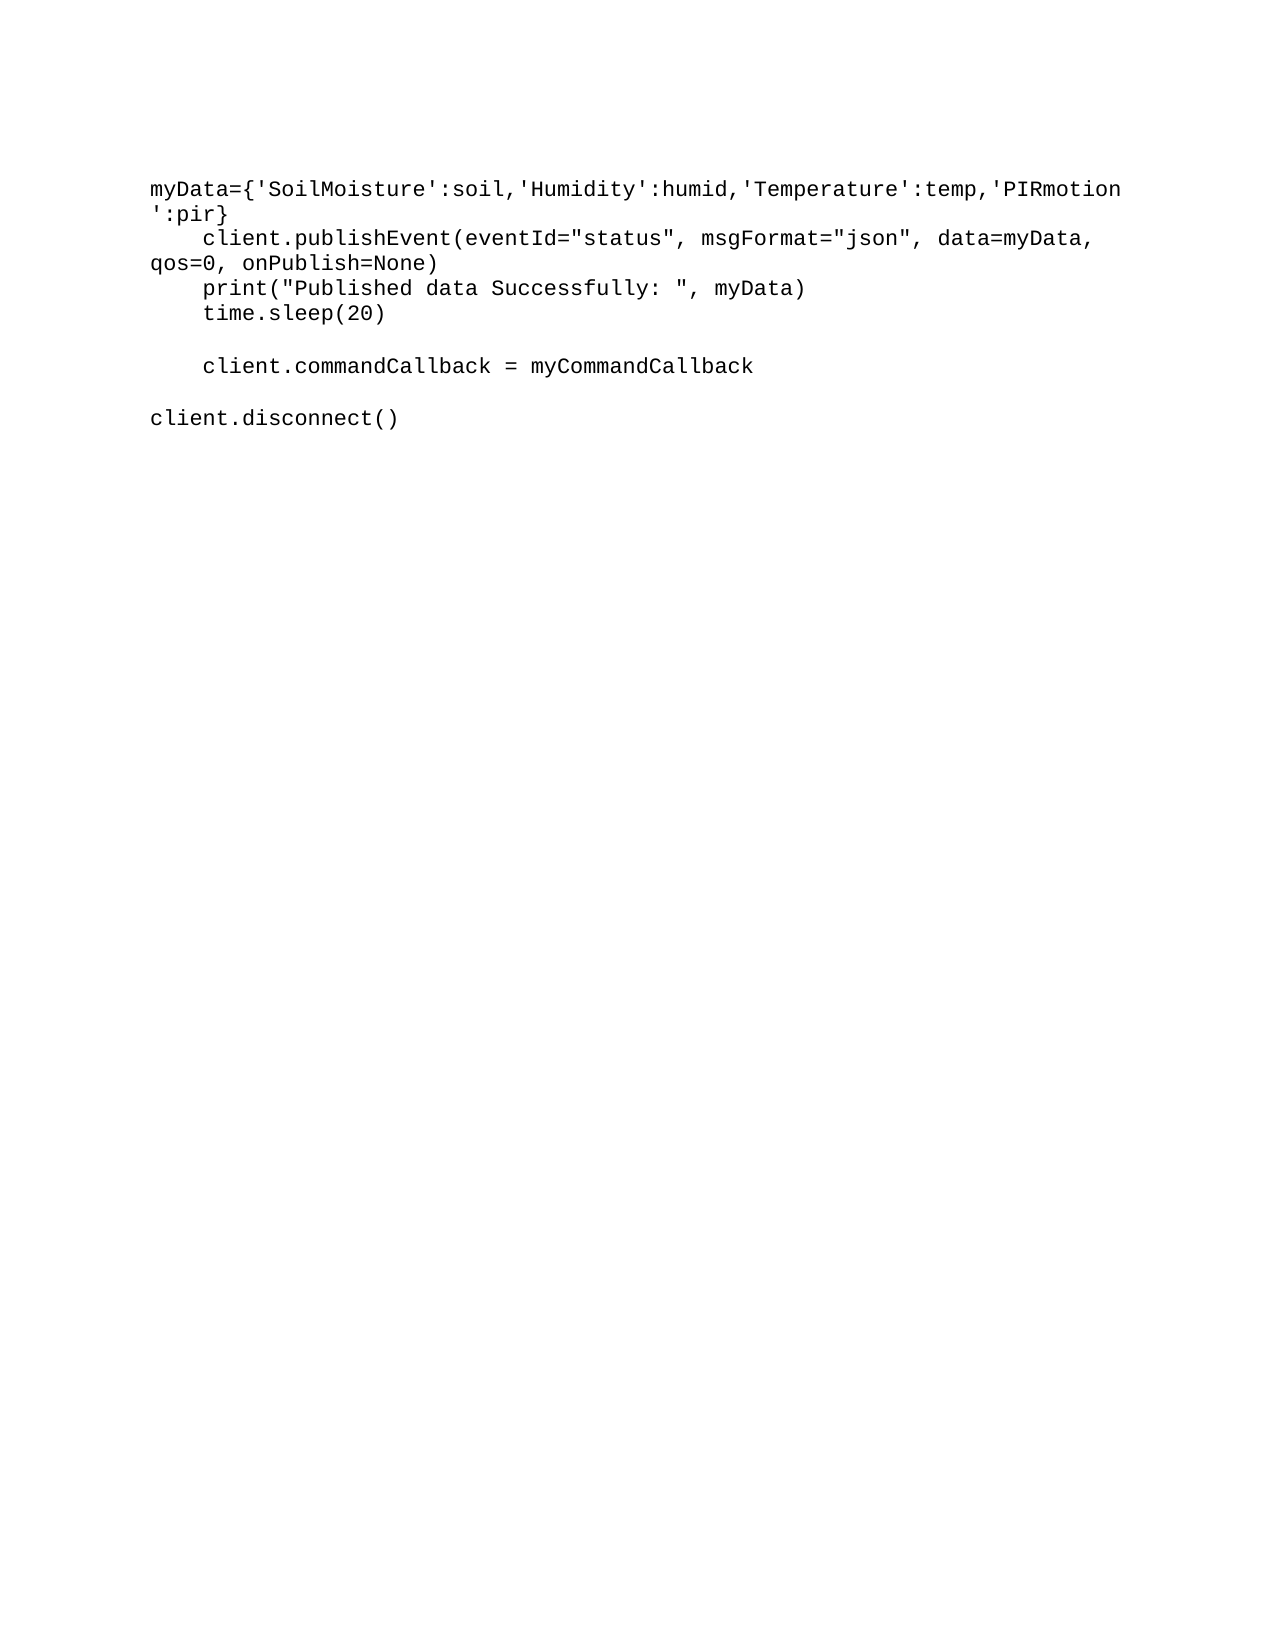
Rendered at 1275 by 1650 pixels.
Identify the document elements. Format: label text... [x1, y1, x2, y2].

text client.commandCallback = myCommandCallback [150, 355, 1125, 379]
text print("Published data Successfully: ", myData) [150, 277, 1125, 302]
text client.disconnect() [150, 408, 1125, 432]
text time.sleep(20) [150, 302, 1125, 327]
text myData={'SoilMoisture':soil,'Humidity':humid,'Temperature':temp,'PIRmotion':pir} [150, 150, 1125, 228]
text client.publishEvent(eventId="status", msgFormat="json", data=myData, qos=0, onPublish=None) [150, 228, 1125, 277]
